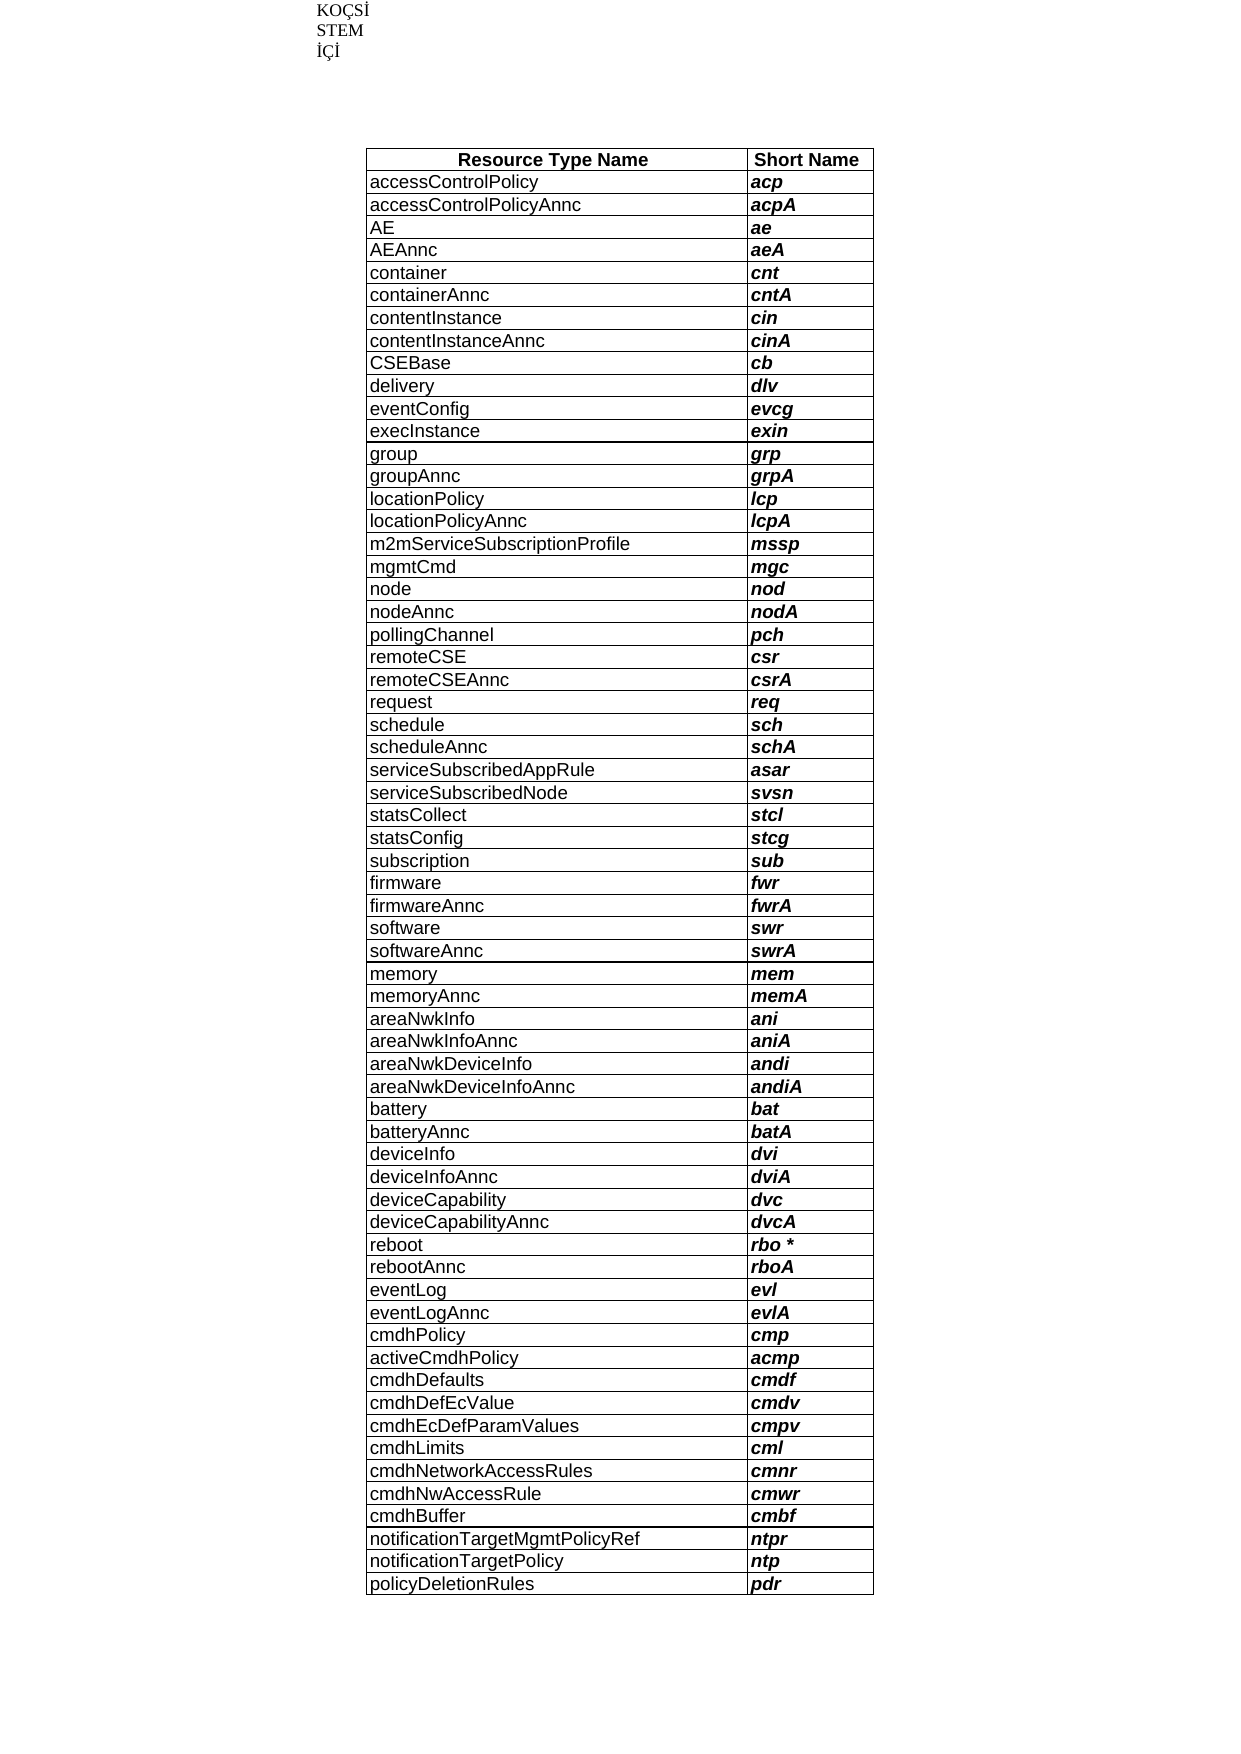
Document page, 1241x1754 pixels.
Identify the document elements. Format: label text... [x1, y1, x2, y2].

table_cell ntpr [748, 1528, 873, 1549]
table_cell cinA [748, 330, 873, 351]
table_cell schA [748, 736, 873, 758]
table_cell deviceInfoAnnc [367, 1166, 747, 1187]
table_cell batteryAnnc [367, 1121, 747, 1142]
table_cell accessControlPolicyAnnc [367, 194, 747, 215]
table_cell ae [748, 216, 873, 238]
table_cell bat [748, 1098, 873, 1119]
table_cell containerAnnc [367, 284, 747, 306]
table_cell statsCollect [367, 804, 747, 826]
table_cell pch [748, 623, 873, 645]
table_cell acp [748, 171, 873, 193]
table_cell mssp [748, 533, 873, 554]
table_cell pollingChannel [367, 623, 747, 645]
table_cell m2mServiceSubscriptionProfile [367, 533, 747, 554]
table_cell request [367, 691, 747, 713]
table_cell nodA [748, 601, 873, 622]
table_cell cb [748, 352, 873, 374]
table_cell dlv [748, 375, 873, 396]
table_cell rbo * [748, 1234, 873, 1255]
table_cell mgmtCmd [367, 556, 747, 577]
table_cell batA [748, 1121, 873, 1142]
table_cell ani [748, 1008, 873, 1029]
table_cell reboot [367, 1234, 747, 1255]
table_cell dvc [748, 1189, 873, 1210]
table_cell cmdhDefEcValue [367, 1392, 747, 1413]
table_header Resource Type Name [367, 149, 747, 170]
table_cell schedule [367, 714, 747, 735]
table_cell node [367, 578, 747, 600]
table_cell svsn [748, 782, 873, 803]
table_cell req [748, 691, 873, 713]
table_cell swrA [748, 940, 873, 961]
table_cell scheduleAnnc [367, 736, 747, 758]
table_cell cml [748, 1437, 873, 1459]
table_cell csr [748, 646, 873, 667]
table_cell exin [748, 420, 873, 441]
table_cell cmp [748, 1324, 873, 1346]
table_cell execInstance [367, 420, 747, 441]
table_cell eventLog [367, 1279, 747, 1300]
table_cell andi [748, 1053, 873, 1074]
table_cell evlA [748, 1301, 873, 1323]
table_cell sub [748, 849, 873, 871]
table_cell acpA [748, 194, 873, 215]
table_cell nod [748, 578, 873, 600]
table_cell asar [748, 759, 873, 781]
table_cell deviceInfo [367, 1143, 747, 1165]
table_cell policyDeletionRules [367, 1573, 747, 1594]
table_cell eventLogAnnc [367, 1301, 747, 1323]
table_cell cmpv [748, 1415, 873, 1436]
table_cell softwareAnnc [367, 940, 747, 961]
table_cell dvcA [748, 1211, 873, 1233]
table_cell remoteCSE [367, 646, 747, 667]
table_cell andiA [748, 1075, 873, 1097]
table_cell locationPolicyAnnc [367, 510, 747, 532]
table_cell memory [367, 963, 747, 984]
table_cell dvi [748, 1143, 873, 1165]
table_cell areaNwkInfo [367, 1008, 747, 1029]
table_cell battery [367, 1098, 747, 1119]
table_cell cmdhNwAccessRule [367, 1482, 747, 1504]
table_cell cnt [748, 262, 873, 283]
table_cell deviceCapability [367, 1189, 747, 1210]
table_cell cmnr [748, 1460, 873, 1481]
table_cell memA [748, 985, 873, 1007]
table_cell acmp [748, 1347, 873, 1368]
table_cell cmdhPolicy [367, 1324, 747, 1346]
table_cell mgc [748, 556, 873, 577]
table_cell deviceCapabilityAnnc [367, 1211, 747, 1233]
table_cell notificationTargetPolicy [367, 1550, 747, 1572]
table_cell stcg [748, 827, 873, 848]
table_cell cmwr [748, 1482, 873, 1504]
table_cell firmwareAnnc [367, 895, 747, 916]
table_cell cmdhLimits [367, 1437, 747, 1459]
table_cell csrA [748, 669, 873, 690]
table_cell rebootAnnc [367, 1256, 747, 1278]
table_cell container [367, 262, 747, 283]
table_header Short Name [748, 149, 873, 170]
table_cell cmdhDefaults [367, 1369, 747, 1391]
table_cell swr [748, 917, 873, 939]
table_cell sch [748, 714, 873, 735]
table_cell accessControlPolicy [367, 171, 747, 193]
table_cell cin [748, 307, 873, 328]
table_cell groupAnnc [367, 465, 747, 487]
table_cell pdr [748, 1573, 873, 1594]
table_cell AE [367, 216, 747, 238]
table_cell grpA [748, 465, 873, 487]
table_cell areaNwkDeviceInfoAnnc [367, 1075, 747, 1097]
table_cell cmdhBuffer [367, 1505, 747, 1526]
table_cell ntp [748, 1550, 873, 1572]
table_cell aeA [748, 239, 873, 261]
table_cell CSEBase [367, 352, 747, 374]
table_cell notificationTargetMgmtPolicyRef [367, 1528, 747, 1549]
table_cell memoryAnnc [367, 985, 747, 1007]
table_cell grp [748, 443, 873, 464]
table_cell lcpA [748, 510, 873, 532]
table_cell fwr [748, 872, 873, 893]
table_cell serviceSubscribedAppRule [367, 759, 747, 781]
table_cell cmdhEcDefParamValues [367, 1415, 747, 1436]
table_cell dviA [748, 1166, 873, 1187]
table_cell group [367, 443, 747, 464]
table_cell cntA [748, 284, 873, 306]
table_cell areaNwkInfoAnnc [367, 1030, 747, 1052]
table_cell stcl [748, 804, 873, 826]
table_cell cmdv [748, 1392, 873, 1413]
table_cell delivery [367, 375, 747, 396]
table_cell contentInstanceAnnc [367, 330, 747, 351]
table_cell rboA [748, 1256, 873, 1278]
table_cell lcp [748, 488, 873, 509]
table_cell evcg [748, 397, 873, 419]
table_cell cmbf [748, 1505, 873, 1526]
table_cell evl [748, 1279, 873, 1300]
table_cell cmdf [748, 1369, 873, 1391]
table_cell nodeAnnc [367, 601, 747, 622]
table_cell statsConfig [367, 827, 747, 848]
table_cell remoteCSEAnnc [367, 669, 747, 690]
table_cell cmdhNetworkAccessRules [367, 1460, 747, 1481]
table_cell contentInstance [367, 307, 747, 328]
table_cell mem [748, 963, 873, 984]
table_cell subscription [367, 849, 747, 871]
table_cell AEAnnc [367, 239, 747, 261]
table_cell fwrA [748, 895, 873, 916]
table_cell locationPolicy [367, 488, 747, 509]
table_cell software [367, 917, 747, 939]
table_cell areaNwkDeviceInfo [367, 1053, 747, 1074]
table_cell aniA [748, 1030, 873, 1052]
table_cell activeCmdhPolicy [367, 1347, 747, 1368]
table_cell firmware [367, 872, 747, 893]
table_cell eventConfig [367, 397, 747, 419]
table_cell serviceSubscribedNode [367, 782, 747, 803]
